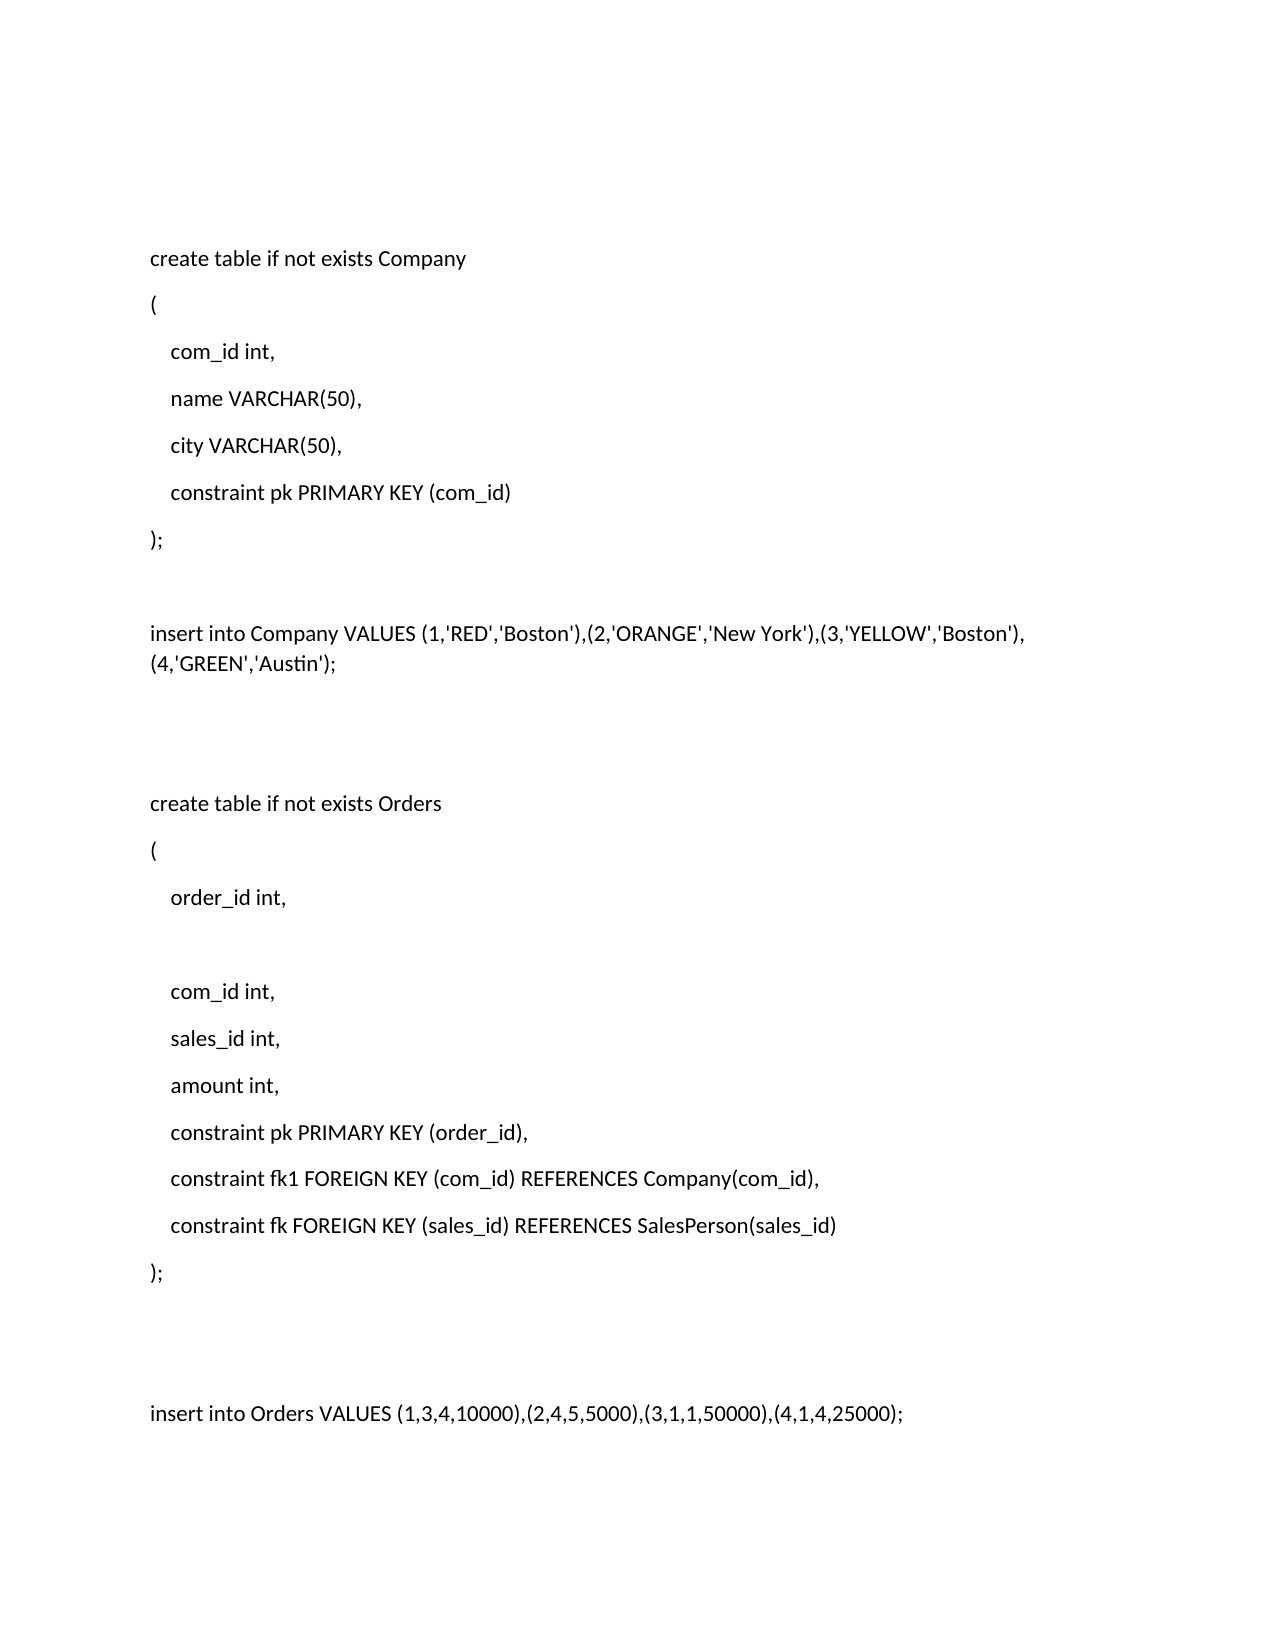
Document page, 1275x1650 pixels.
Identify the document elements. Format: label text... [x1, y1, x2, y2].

text ); [150, 525, 1125, 553]
text create table if not exists Company [150, 244, 1125, 272]
text com_id int, [150, 977, 1125, 1005]
text ( [150, 291, 1125, 319]
text constraint fk FOREIGN KEY (sales_id) REFERENCES SalesPerson(sales_id) [150, 1211, 1125, 1239]
text name VARCHAR(50), [150, 384, 1125, 412]
text insert into Company VALUES (1,'RED','Boston'),(2,'ORANGE','New York'),(3,'YELLOW','Boston'),(4,'GREEN','Austin'); [150, 619, 1125, 677]
text insert into Orders VALUES (1,3,4,10000),(2,4,5,5000),(3,1,1,50000),(4,1,4,25000); [150, 1399, 1125, 1427]
text constraint pk PRIMARY KEY (order_id), [150, 1118, 1125, 1146]
text constraint fk1 FOREIGN KEY (com_id) REFERENCES Company(com_id), [150, 1164, 1125, 1193]
text create table if not exists Orders [150, 789, 1125, 818]
text ( [150, 836, 1125, 864]
text order_id int, [150, 883, 1125, 911]
text ); [150, 1258, 1125, 1286]
text sales_id int, [150, 1024, 1125, 1052]
text com_id int, [150, 337, 1125, 366]
text city VARCHAR(50), [150, 431, 1125, 459]
text constraint pk PRIMARY KEY (com_id) [150, 478, 1125, 506]
text amount int, [150, 1071, 1125, 1099]
